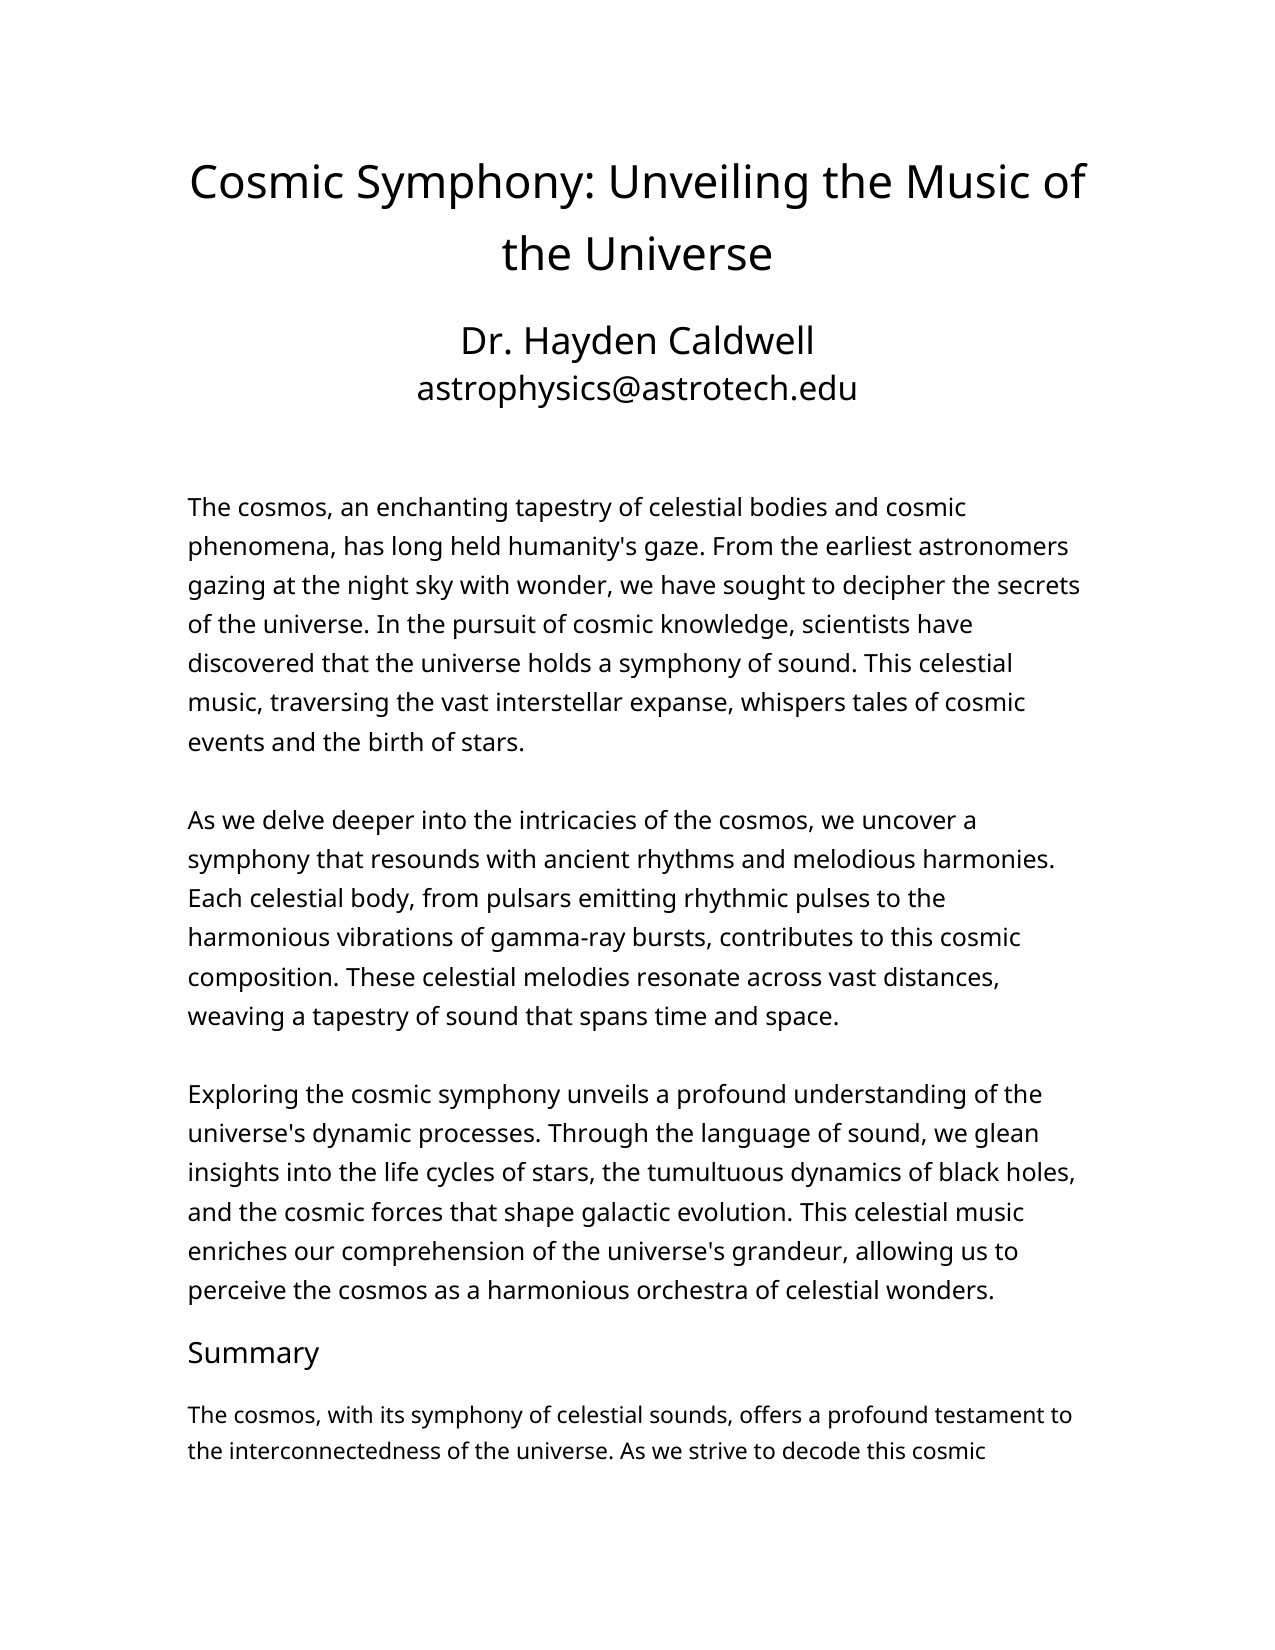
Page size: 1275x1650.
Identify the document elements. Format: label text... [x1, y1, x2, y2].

text Dr. Hayden Caldwell [187, 314, 1087, 365]
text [187, 1399, 1087, 1466]
text Summary [187, 1333, 1087, 1372]
text Cosmic Symphony: Unveiling the Music of the Universe [187, 150, 1087, 284]
text astrophysics@astrotech.edu [187, 365, 1087, 411]
text The cosmos, an enchanting tapestry of celestial bodies and cosmic phenomena, has long held humanity's gaze. From the earliest astronomers gazing at the night sky with wonder, we have sought to decipher the secrets of the universe. In the pursuit of cosmic knowledge, scientists have discovered that the universe holds a symphony of sound. This celestial music, traversing the vast interstellar expanse, whispers tales of cosmic events and the birth of stars. As we delve deeper into the intricacies of the cosmos, we uncover a symphony that resounds with ancient rhythms and melodious harmonies. Each celestial body, from pulsars emitting rhythmic pulses to the harmonious vibrations of gamma-ray bursts, contributes to this cosmic composition. These celestial melodies resonate across vast distances, weaving a tapestry of sound that spans time and space. Exploring the cosmic symphony unveils a profound understanding of the universe's dynamic processes. Through the language of sound, we glean insights into the life cycles of stars, the tumultuous dynamics of black holes, and the cosmic forces that shape galactic evolution. This celestial music enriches our comprehension of the universe's grandeur, allowing us to perceive the cosmos as a harmonious orchestra of celestial wonders. [187, 489, 1087, 1307]
